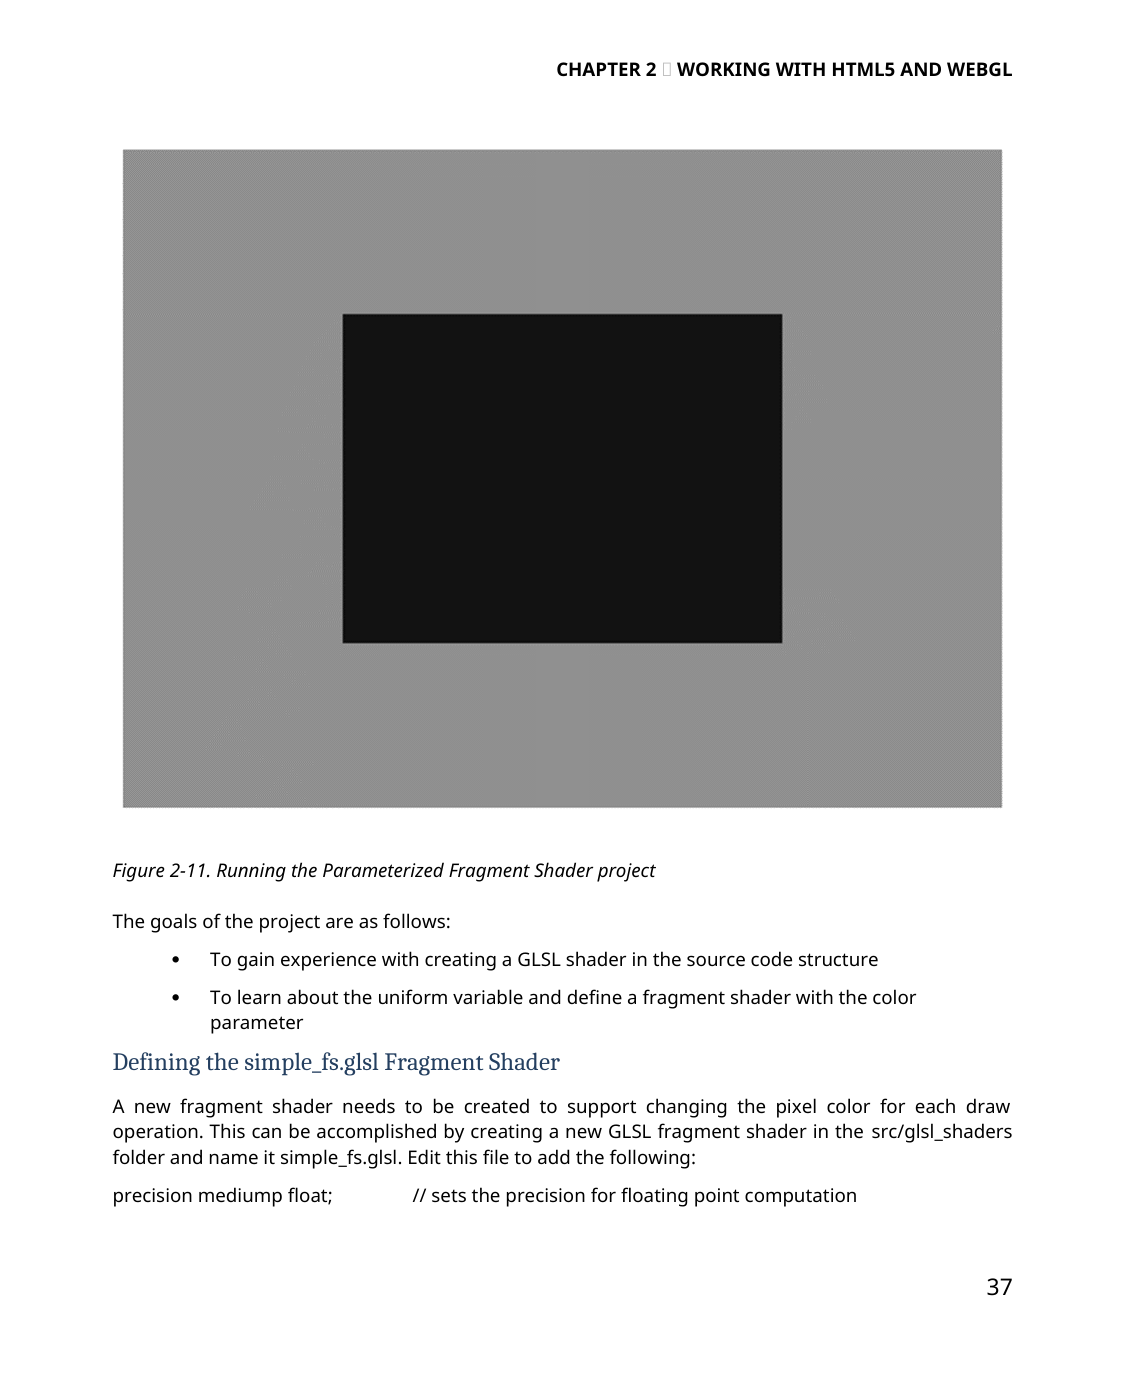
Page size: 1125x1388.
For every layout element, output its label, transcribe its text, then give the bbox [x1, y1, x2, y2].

picture [112, 140, 1013, 816]
text A new fragment shader needs to be created to support changing the pixel color for each draw operation. This can be accomplished by creating a new GLSL fragment shader in the src/glsl_shaders folder and name it simple_fs.glsl. Edit this file to add the following: [112, 1093, 1012, 1170]
text To learn about the uniform variable and define a fragment shader with the color parameter [172, 984, 1012, 1035]
text The goals of the project are as follows: [112, 908, 1012, 934]
text To gain experience with creating a GLSL shader in the source code structure [172, 946, 1012, 972]
text precision mediump float; // sets the precision for floating point computation [112, 1182, 1012, 1208]
text Figure 2-11. Running the Parameterized Fragment Shader project [112, 858, 1012, 883]
subtitle Defining the simple_fs.glsl Fragment Shader [112, 1048, 1012, 1076]
